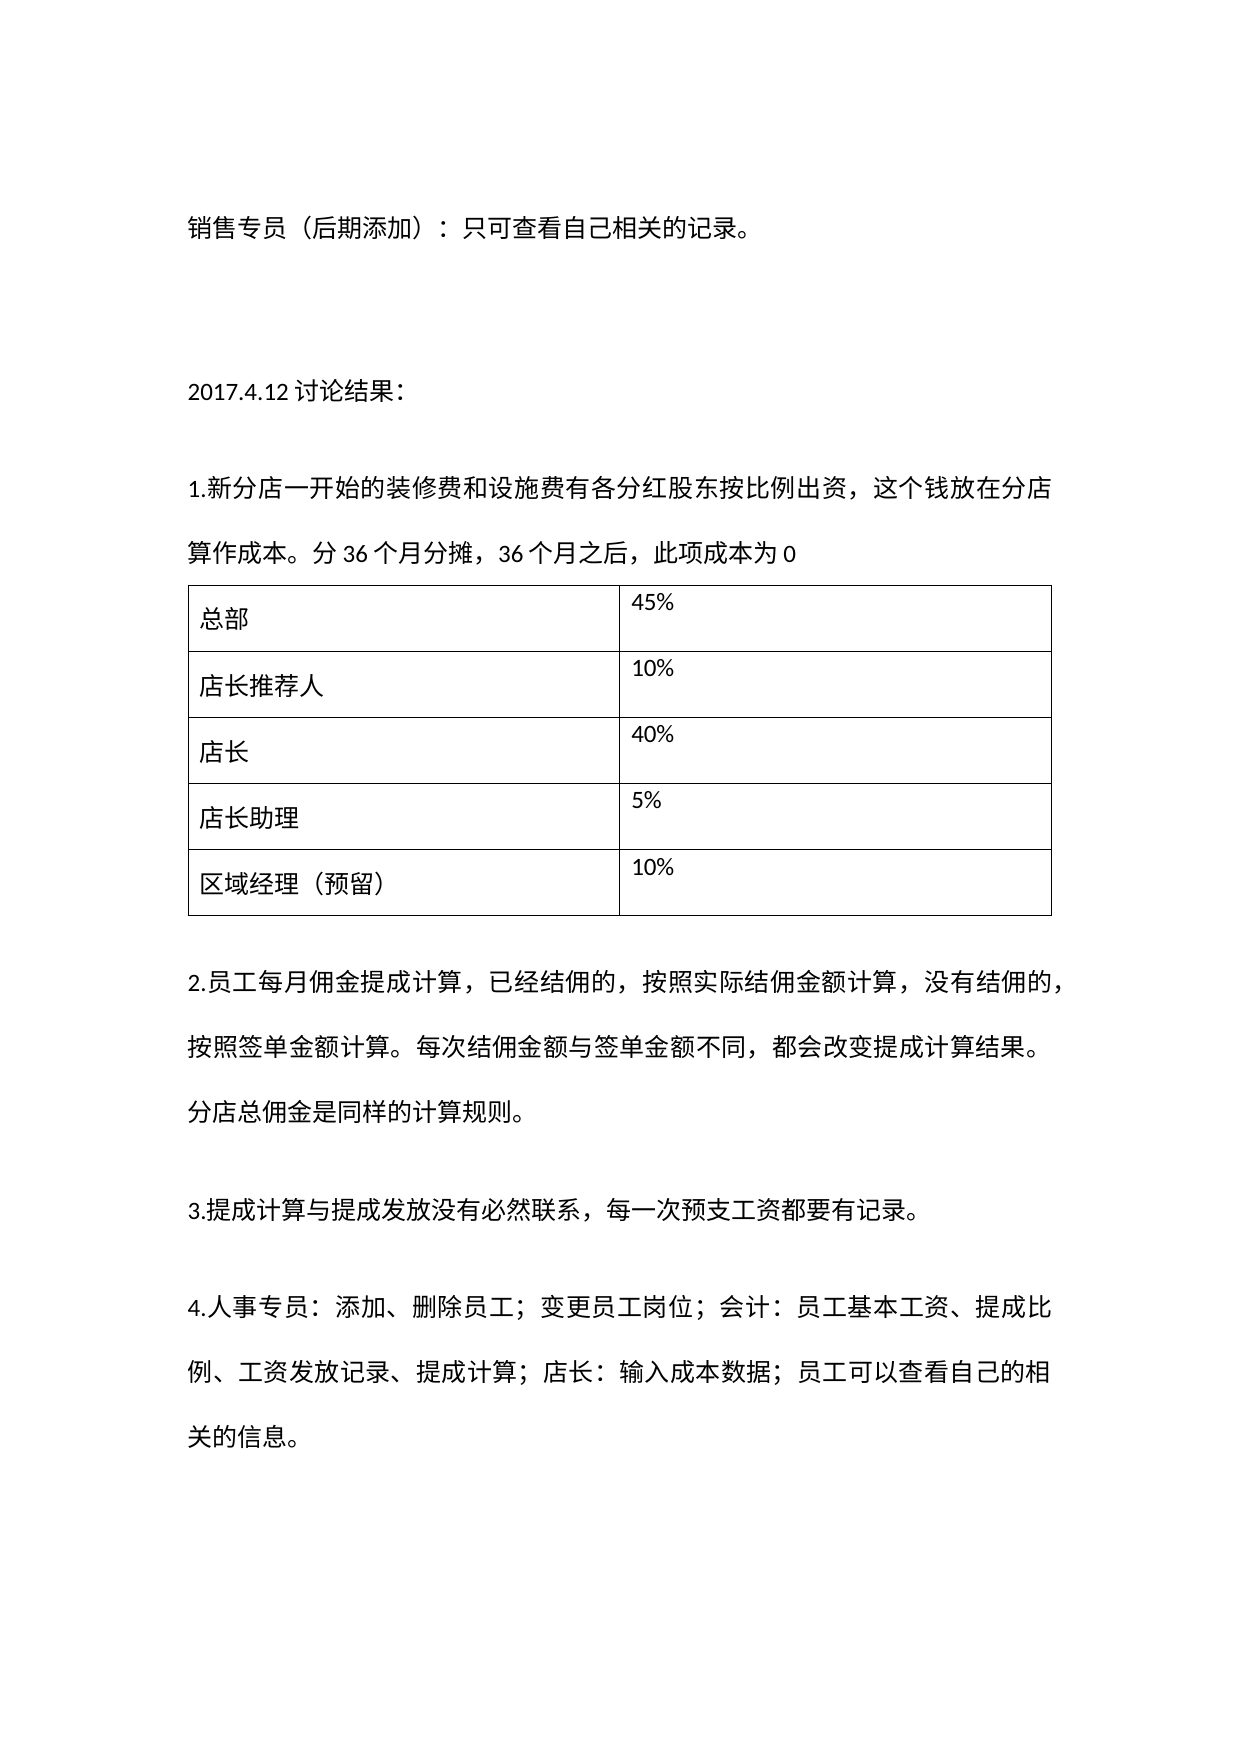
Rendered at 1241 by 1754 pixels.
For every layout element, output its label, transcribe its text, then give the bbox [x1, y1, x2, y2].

text 1.新分店一开始的装修费和设施费有各分红股东按比例出资，这个钱放在分店算作成本。分36个月分摊，36个月之后，此项成本为0 [187, 454, 1053, 584]
table_cell 10% [620, 850, 1051, 915]
table_cell 店长推荐人 [189, 652, 619, 717]
table_cell 40% [620, 718, 1051, 783]
table_cell 5% [620, 784, 1051, 849]
table_cell 区域经理（预留） [189, 850, 619, 915]
table_cell 店长助理 [189, 784, 619, 849]
text 2.员工每月佣金提成计算，已经结佣的，按照实际结佣金额计算，没有结佣的，按照签单金额计算。每次结佣金额与签单金额不同，都会改变提成计算结果。分店总佣金是同样的计算规则。 [187, 948, 1053, 1143]
table_header 45% [620, 586, 1051, 651]
table_cell 店长 [189, 718, 619, 783]
text 销售专员（后期添加）：只可查看自己相关的记录。 [187, 194, 1053, 259]
text 4.人事专员：添加、删除员工；变更员工岗位；会计：员工基本工资、提成比例、工资发放记录、提成计算；店长：输入成本数据；员工可以查看自己的相关的信息。 [187, 1273, 1053, 1468]
table_cell 10% [620, 652, 1051, 717]
table_header 总部 [189, 586, 619, 651]
text 3.提成计算与提成发放没有必然联系，每一次预支工资都要有记录。 [187, 1176, 1053, 1241]
text 2017.4.12讨论结果： [187, 357, 1053, 422]
